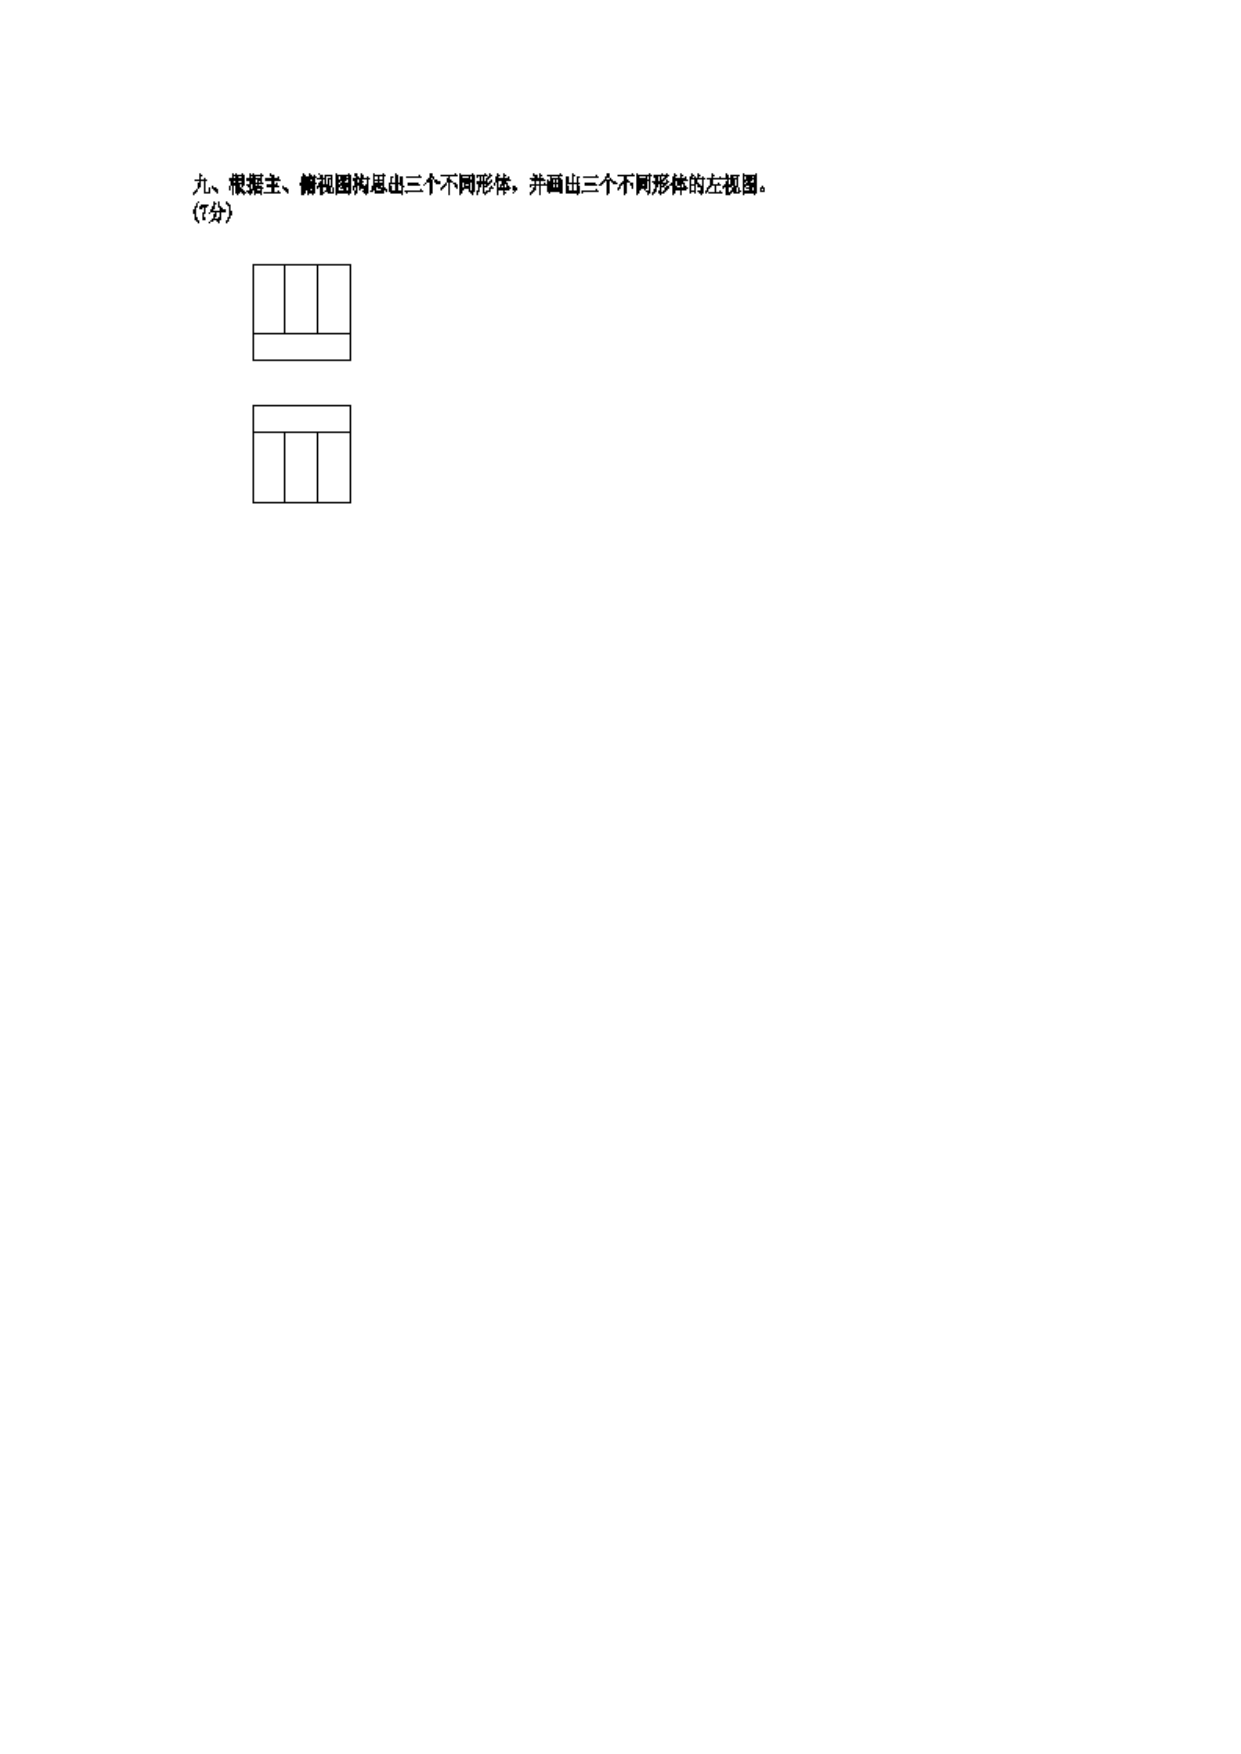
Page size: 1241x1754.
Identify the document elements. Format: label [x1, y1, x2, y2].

picture [187, 162, 775, 751]
